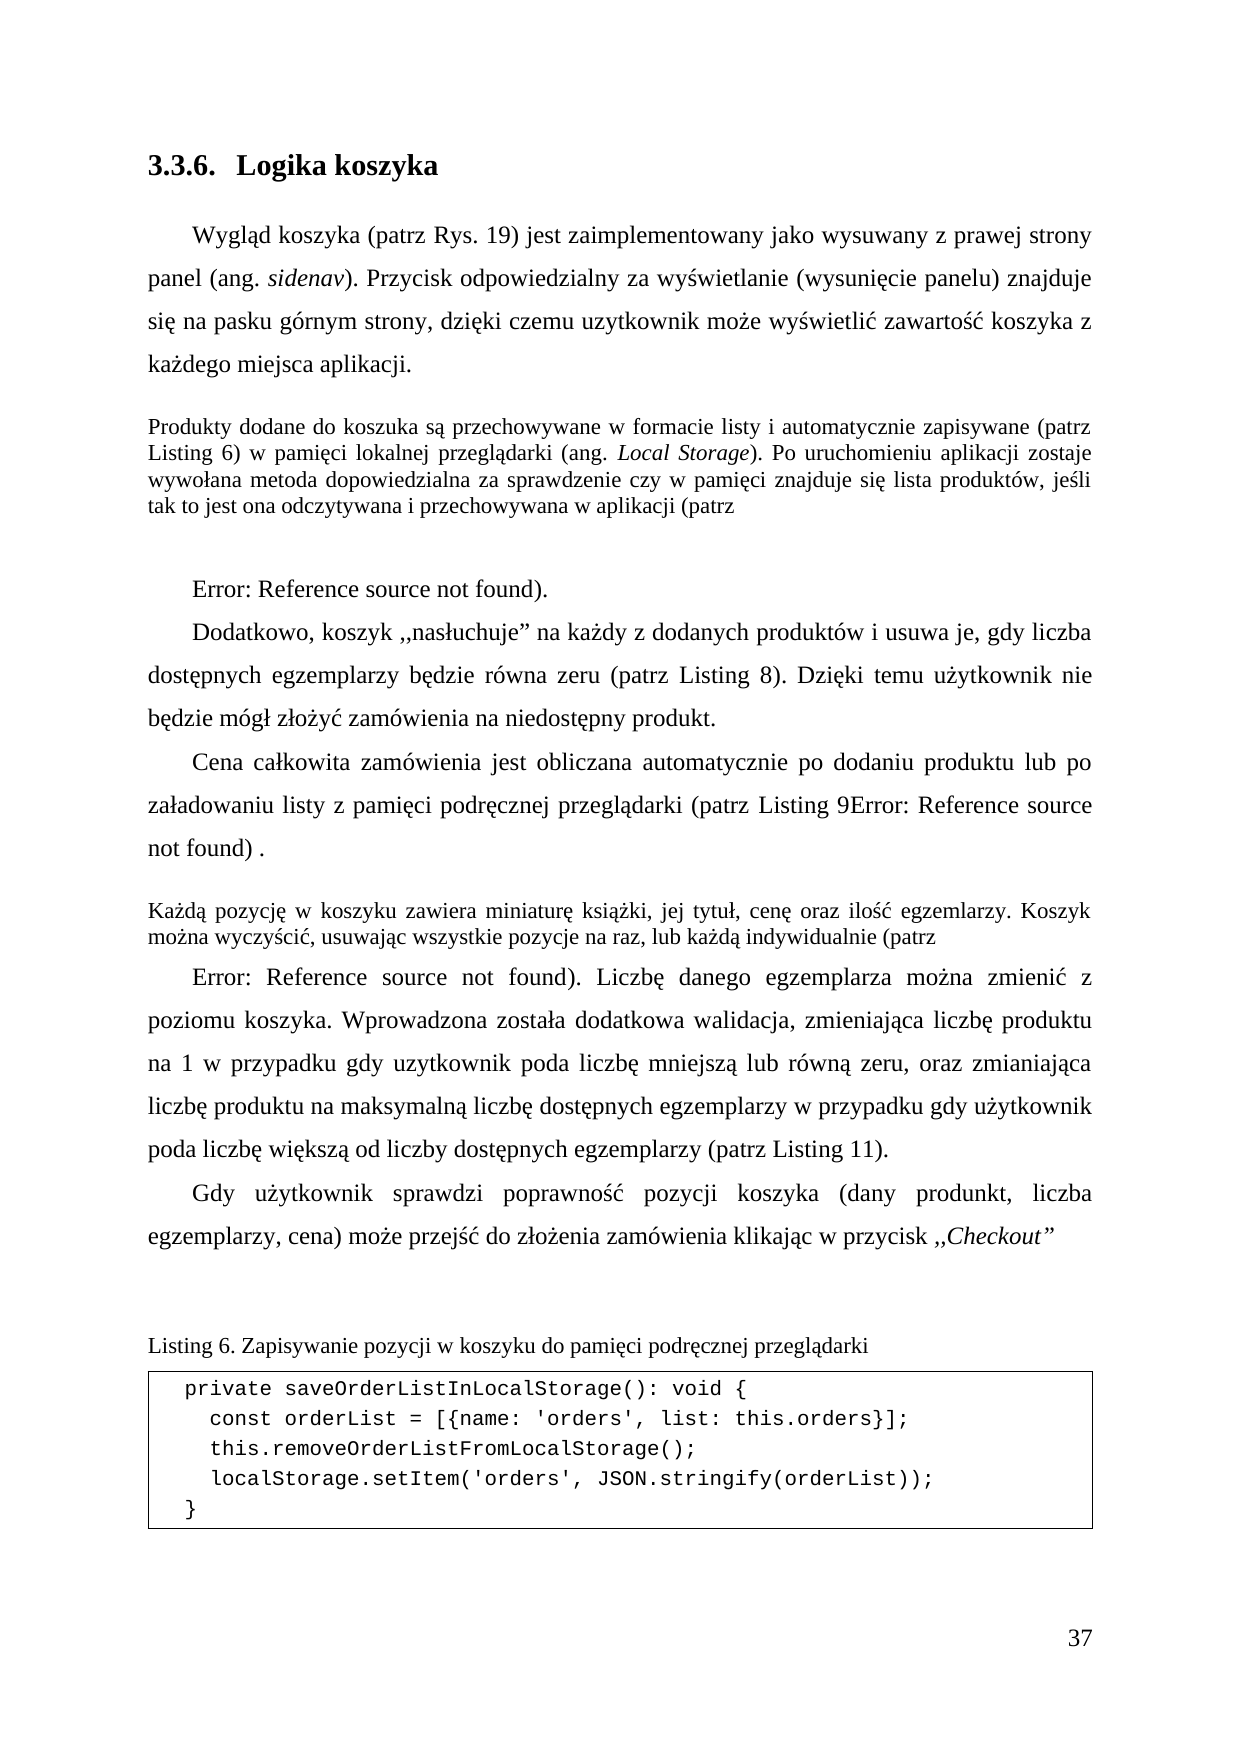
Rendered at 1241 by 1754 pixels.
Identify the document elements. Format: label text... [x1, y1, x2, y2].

text Produkty dodane do koszuka są przechowywane w formacie listy i automatycznie zapisywane (patrz Listing 6) w pamięci lokalnej przeglądarki (ang. Local Storage). Po uruchomieniu aplikacji zostaje wywołana metoda dopowiedzialna za sprawdzenie czy w pamięci znajduje się lista produktów, jeśli tak to jest ona odczytywana i przechowywana w aplikacji (patrz [148, 413, 1093, 518]
text Logika koszyka [148, 148, 1093, 182]
text Listing 6. Zapisywanie pozycji w koszyku do pamięci podręcznej przeglądarki [148, 1332, 1093, 1358]
table_header private saveOrderListInLocalStorage(): void { const orderList = [{name: 'orders', list: this.orders}]; this.removeOrderListFromLocalStorage(); localStorage.setItem('orders', JSON.stringify(orderList)); } [149, 1372, 1092, 1528]
text Gdy użytkownik sprawdzi poprawność pozycji koszyka (dany produnkt, liczba egzemplarzy, cena) może przejść do złożenia zamówienia klikając w przycisk ,,Checkout” [148, 1178, 1093, 1249]
text Listing 10). Liczbę danego egzemplarza można zmienić z poziomu koszyka. Wprowadzona została dodatkowa walidacja, zmieniająca liczbę produktu na 1 w przypadku gdy uzytkownik poda liczbę mniejszą lub równą zeru, oraz zmianiająca liczbę produktu na maksymalną liczbę dostępnych egzemplarzy w przypadku gdy użytkownik poda liczbę większą od liczby dostępnych egzemplarzy (patrz Listing 11). [148, 962, 1093, 1163]
text Listing 7). [148, 574, 1093, 603]
text Każdą pozycję w koszyku zawiera miniaturę książki, jej tytuł, cenę oraz ilość egzemlarzy. Koszyk można wyczyścić, usuwając wszystkie pozycje na raz, lub każdą indywidualnie (patrz [148, 897, 1093, 949]
text Dodatkowo, koszyk ,,nasłuchuje” na każdy z dodanych produktów i usuwa je, gdy liczba dostępnych egzemplarzy będzie równa zeru (patrz Listing 8). Dzięki temu użytkownik nie będzie mógł złożyć zamówienia na niedostępny produkt. [148, 617, 1093, 732]
text Wygląd koszyka (patrz Rys. 19) jest zaimplementowany jako wysuwany z prawej strony panel (ang. sidenav). Przycisk odpowiedzialny za wyświetlanie (wysunięcie panelu) znajduje się na pasku górnym strony, dzięki czemu uzytkownik może wyświetlić zawartość koszyka z każdego miejsca aplikacji. [148, 220, 1093, 378]
